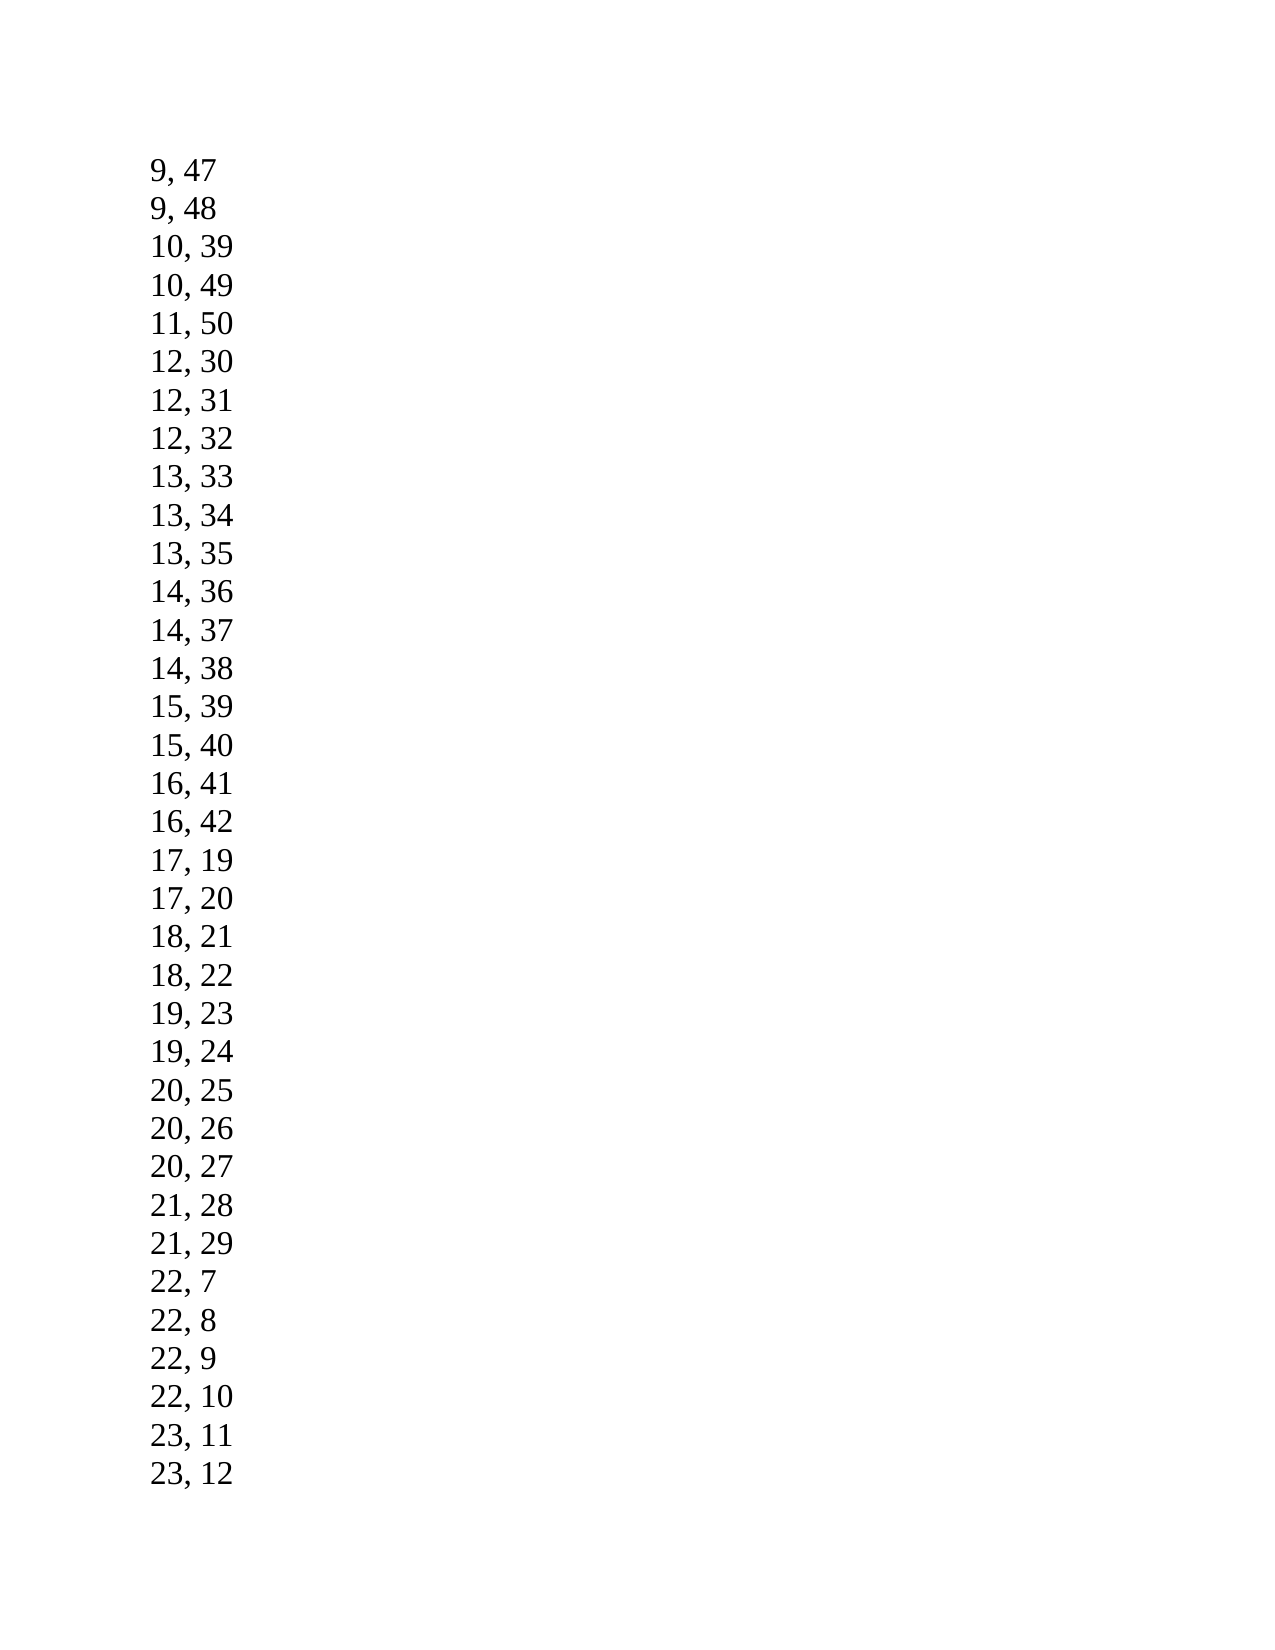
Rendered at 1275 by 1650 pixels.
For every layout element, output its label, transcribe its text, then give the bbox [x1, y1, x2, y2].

text 16, 41 [150, 763, 1125, 802]
text 9, 48 [150, 188, 1125, 227]
text 20, 26 [150, 1108, 1125, 1147]
text 17, 20 [150, 878, 1125, 917]
text 23, 12 [150, 1453, 1125, 1492]
text 22, 7 [150, 1262, 1125, 1300]
text 19, 24 [150, 1032, 1125, 1070]
text 13, 35 [150, 533, 1125, 572]
text 17, 19 [150, 840, 1125, 878]
text 12, 30 [150, 342, 1125, 380]
text 13, 34 [150, 495, 1125, 533]
text 9, 47 [150, 150, 1125, 188]
text 20, 25 [150, 1070, 1125, 1108]
text 21, 29 [150, 1223, 1125, 1262]
text 14, 36 [150, 572, 1125, 610]
text 14, 37 [150, 610, 1125, 648]
text 20, 27 [150, 1147, 1125, 1185]
text 12, 31 [150, 380, 1125, 418]
text 15, 40 [150, 725, 1125, 763]
text 19, 23 [150, 993, 1125, 1032]
text 22, 9 [150, 1338, 1125, 1377]
text 18, 21 [150, 917, 1125, 955]
text 18, 22 [150, 955, 1125, 993]
text 13, 33 [150, 457, 1125, 495]
text 22, 8 [150, 1300, 1125, 1338]
text 11, 50 [150, 303, 1125, 342]
text 21, 28 [150, 1185, 1125, 1223]
text 14, 38 [150, 648, 1125, 687]
text 23, 11 [150, 1415, 1125, 1453]
text 10, 49 [150, 265, 1125, 303]
text 10, 39 [150, 227, 1125, 265]
text 16, 42 [150, 802, 1125, 840]
text 15, 39 [150, 687, 1125, 725]
text 22, 10 [150, 1377, 1125, 1415]
text 12, 32 [150, 418, 1125, 457]
